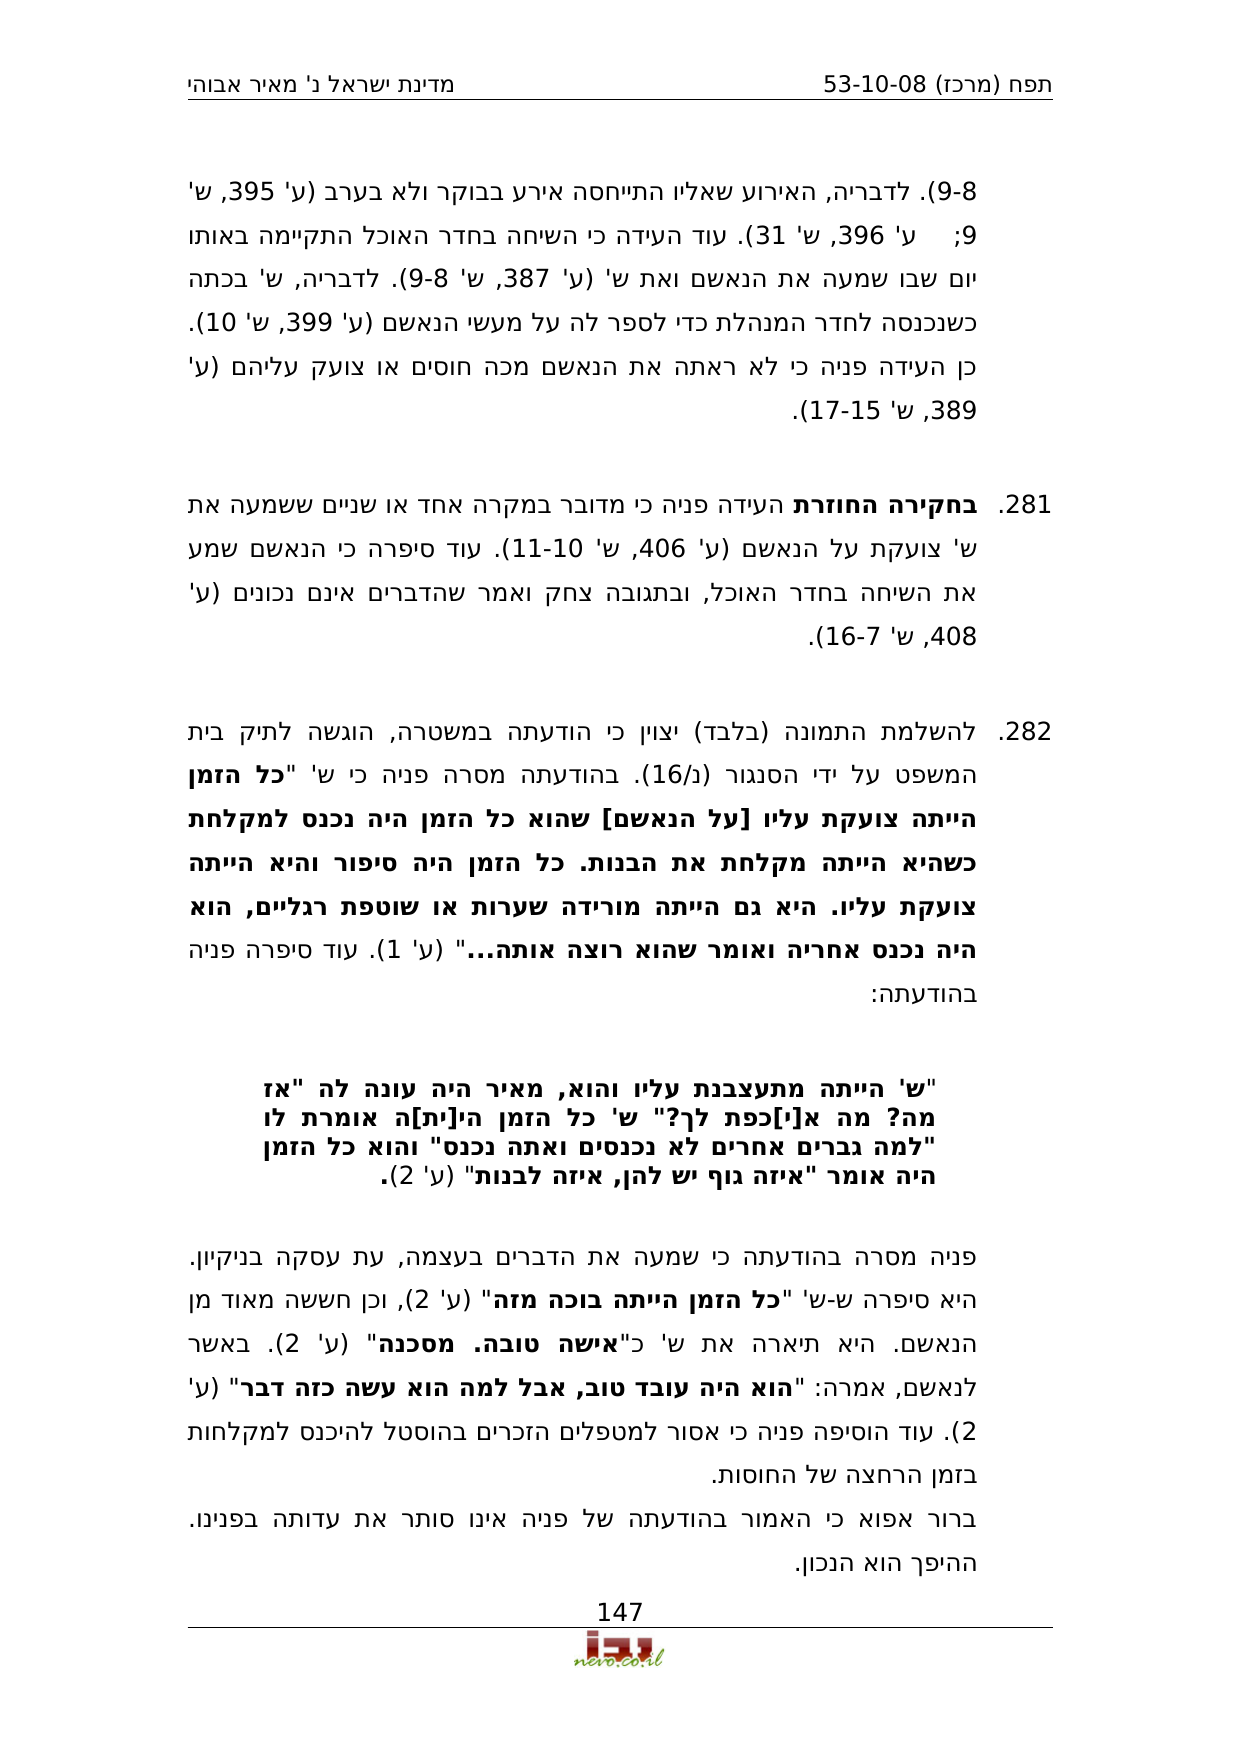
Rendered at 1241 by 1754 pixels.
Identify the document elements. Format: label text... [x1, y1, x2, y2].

text פניה מסרה בהודעתה כי שמעה את הדברים בעצמה, עת עסקה בניקיון. היא סיפרה ש-ש' "כל הזמן הייתה בוכה מזה" (ע' 2), וכן חששה מאוד מן הנאשם. היא תיארה את ש' כ"אישה טובה. מסכנה" (ע' 2). באשר לנאשם, אמרה: "הוא היה עובד טוב, אבל למה הוא עשה כזה דבר" (ע' 2). עוד הוסיפה פניה כי אסור למטפלים הזכרים בהוסטל להיכנס למקלחות בזמן הרחצה של החוסות. [187, 1242, 1053, 1490]
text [187, 177, 1053, 425]
picture [574, 1630, 666, 1668]
text "ש' הייתה מתעצבנת עליו והוא, מאיר היה עונה לה "אז מה? מה א[י]כפת לך?" ש' כל הזמן הי[ית]ה אומרת לו "למה גברים אחרים לא נכנסים ואתה נכנס" והוא כל הזמן היה אומר "איזה גוף יש להן, איזה לבנות" (ע' 2). [262, 1074, 937, 1191]
text 281. בחקירה החוזרת העידה פניה כי מדובר במקרה אחד או שניים ששמעה את ש' צועקת על הנאשם (ע' 406, ש' 11-10). עוד סיפרה כי הנאשם שמע את השיחה בחדר האוכל, ובתגובה צחק ואמר שהדברים אינם נכונים (ע' 408, ש' 16-7). [187, 491, 1053, 651]
text 282. להשלמת התמונה (בלבד) יצוין כי הודעתה במשטרה, הוגשה לתיק בית המשפט על ידי הסנגור (נ/16). בהודעתה מסרה פניה כי ש' "כל הזמן הייתה צועקת עליו [על הנאשם] שהוא כל הזמן היה נכנס למקלחת כשהיא הייתה מקלחת את הבנות. כל הזמן היה סיפור והיא הייתה צועקת עליו. היא גם הייתה מורידה שערות או שוטפת רגליים, הוא היה נכנס אחריה ואומר שהוא רוצה אותה..." (ע' 1). עוד סיפרה פניה בהודעתה: [187, 717, 1053, 1008]
text ברור אפוא כי האמור בהודעתה של פניה אינו סותר את עדותה בפנינו. ההיפך הוא הנכון. [187, 1504, 978, 1577]
